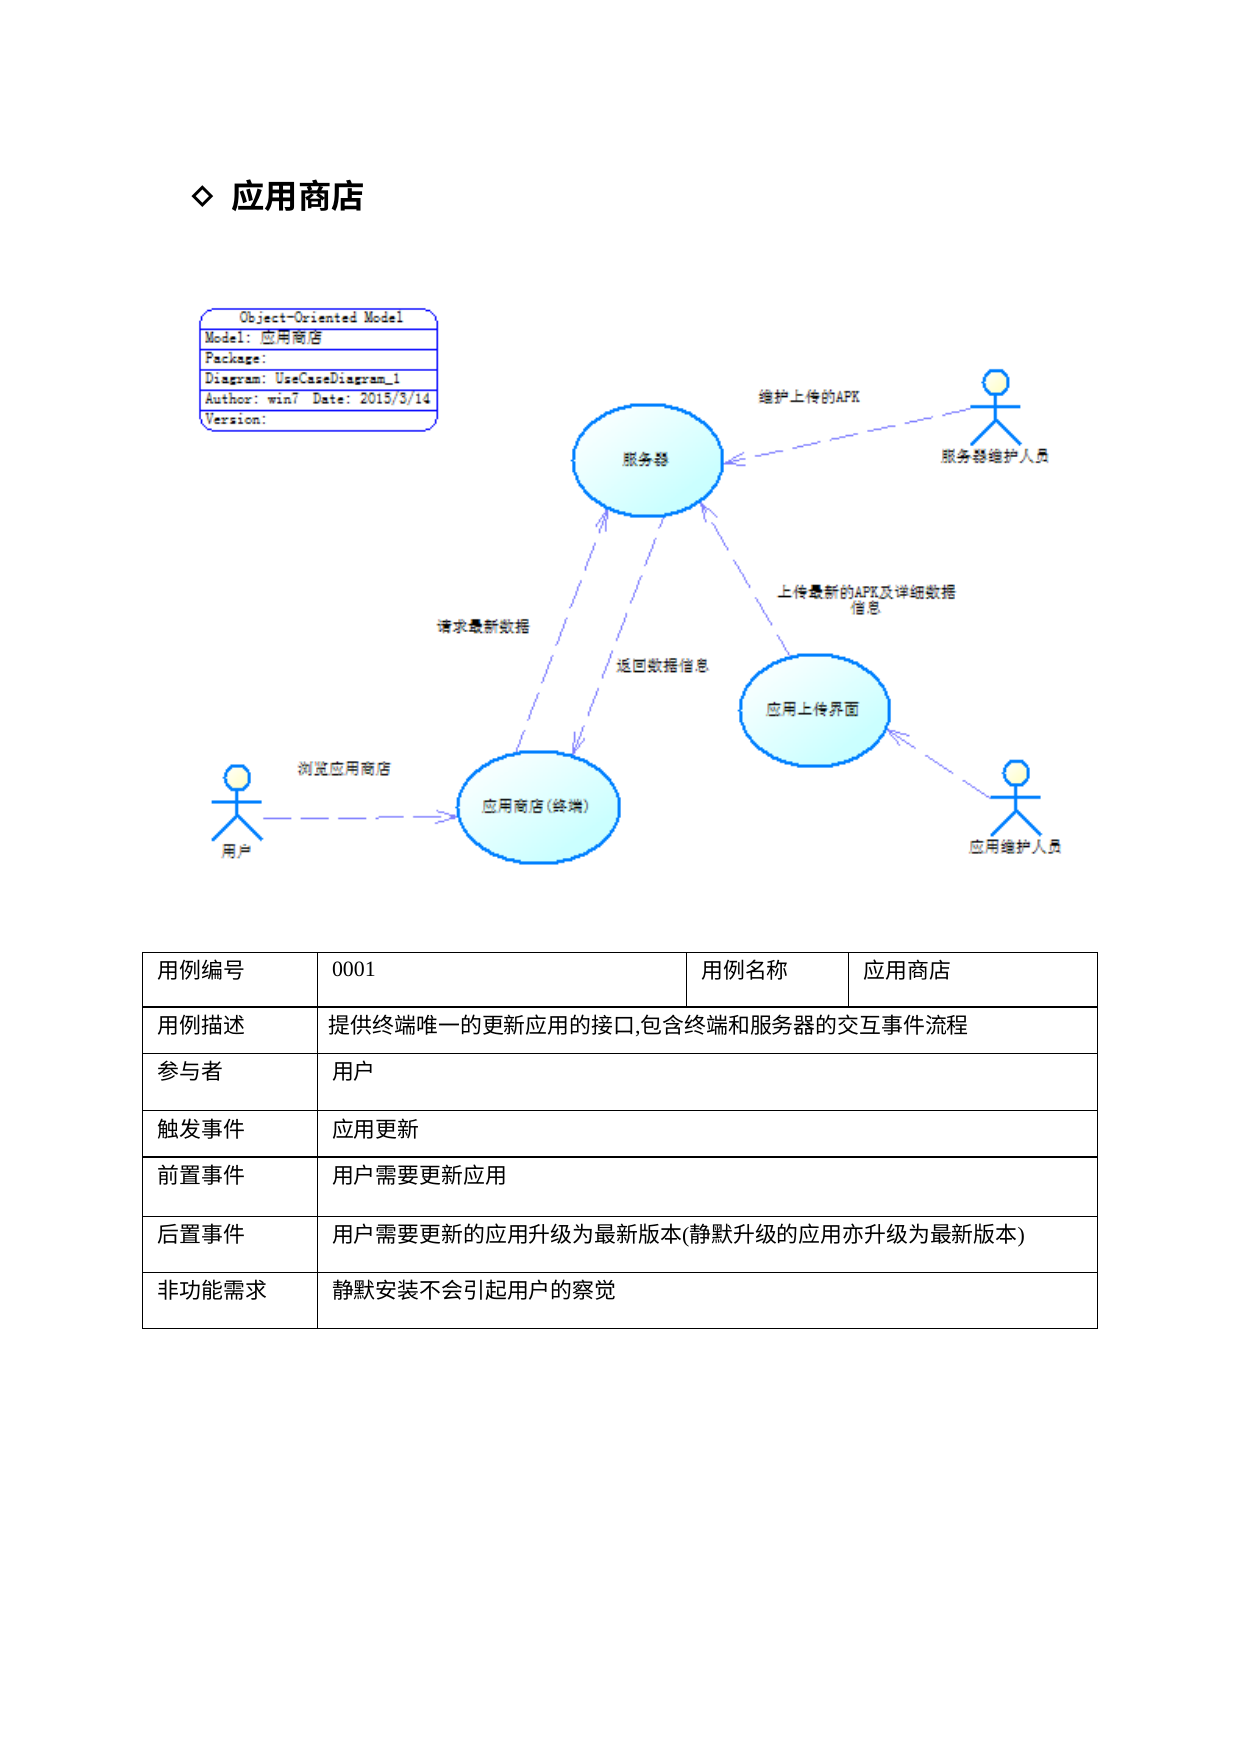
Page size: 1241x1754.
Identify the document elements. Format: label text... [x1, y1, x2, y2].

table_cell 用例描述 [143, 1008, 317, 1052]
table_cell 前置事件 [143, 1158, 317, 1216]
table_cell 提供终端唯一的更新应用的接口,包含终端和服务器的交互事件流程 [318, 1008, 1097, 1052]
table_cell 静默安装不会引起用户的察觉 [318, 1273, 1097, 1328]
table_cell 用户需要更新应用 [318, 1158, 1097, 1216]
table_header 用例名称 [687, 953, 848, 1006]
table_cell 用户需要更新的应用升级为最新版本(静默升级的应用亦升级为最新版本) [318, 1217, 1097, 1272]
table_cell 用户 [318, 1054, 1097, 1110]
table_cell 触发事件 [143, 1111, 317, 1156]
table_header 应用商店 [849, 953, 1097, 1006]
picture [187, 296, 1108, 932]
table_cell 应用更新 [318, 1111, 1097, 1156]
table_cell 后置事件 [143, 1217, 317, 1272]
table_cell 参与者 [143, 1054, 317, 1110]
table_header 0001 [318, 953, 686, 1006]
table_cell 非功能需求 [143, 1273, 317, 1328]
table_header 用例编号 [143, 953, 317, 1006]
subtitle 应用商店 [187, 162, 1053, 227]
